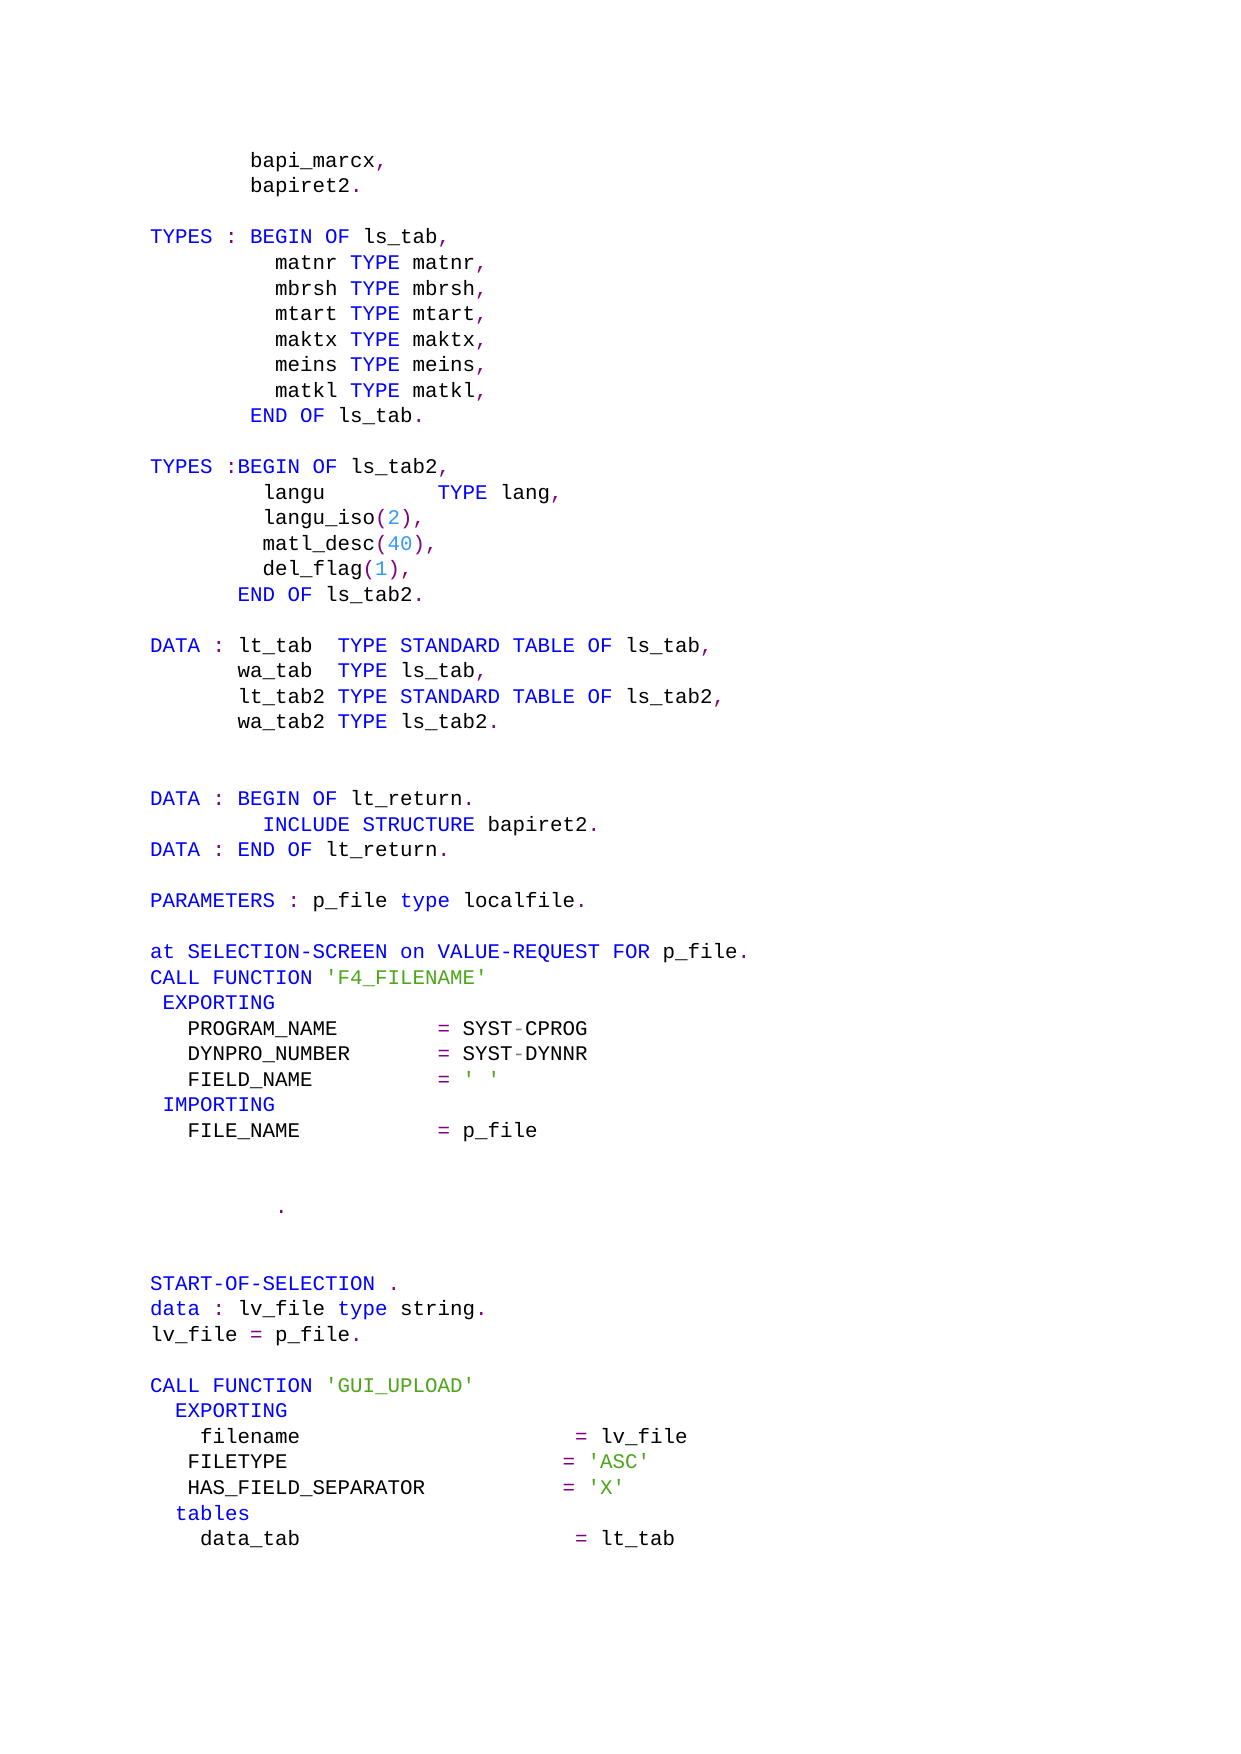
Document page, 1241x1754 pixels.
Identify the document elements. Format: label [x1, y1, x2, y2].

text [150, 150, 1090, 1603]
